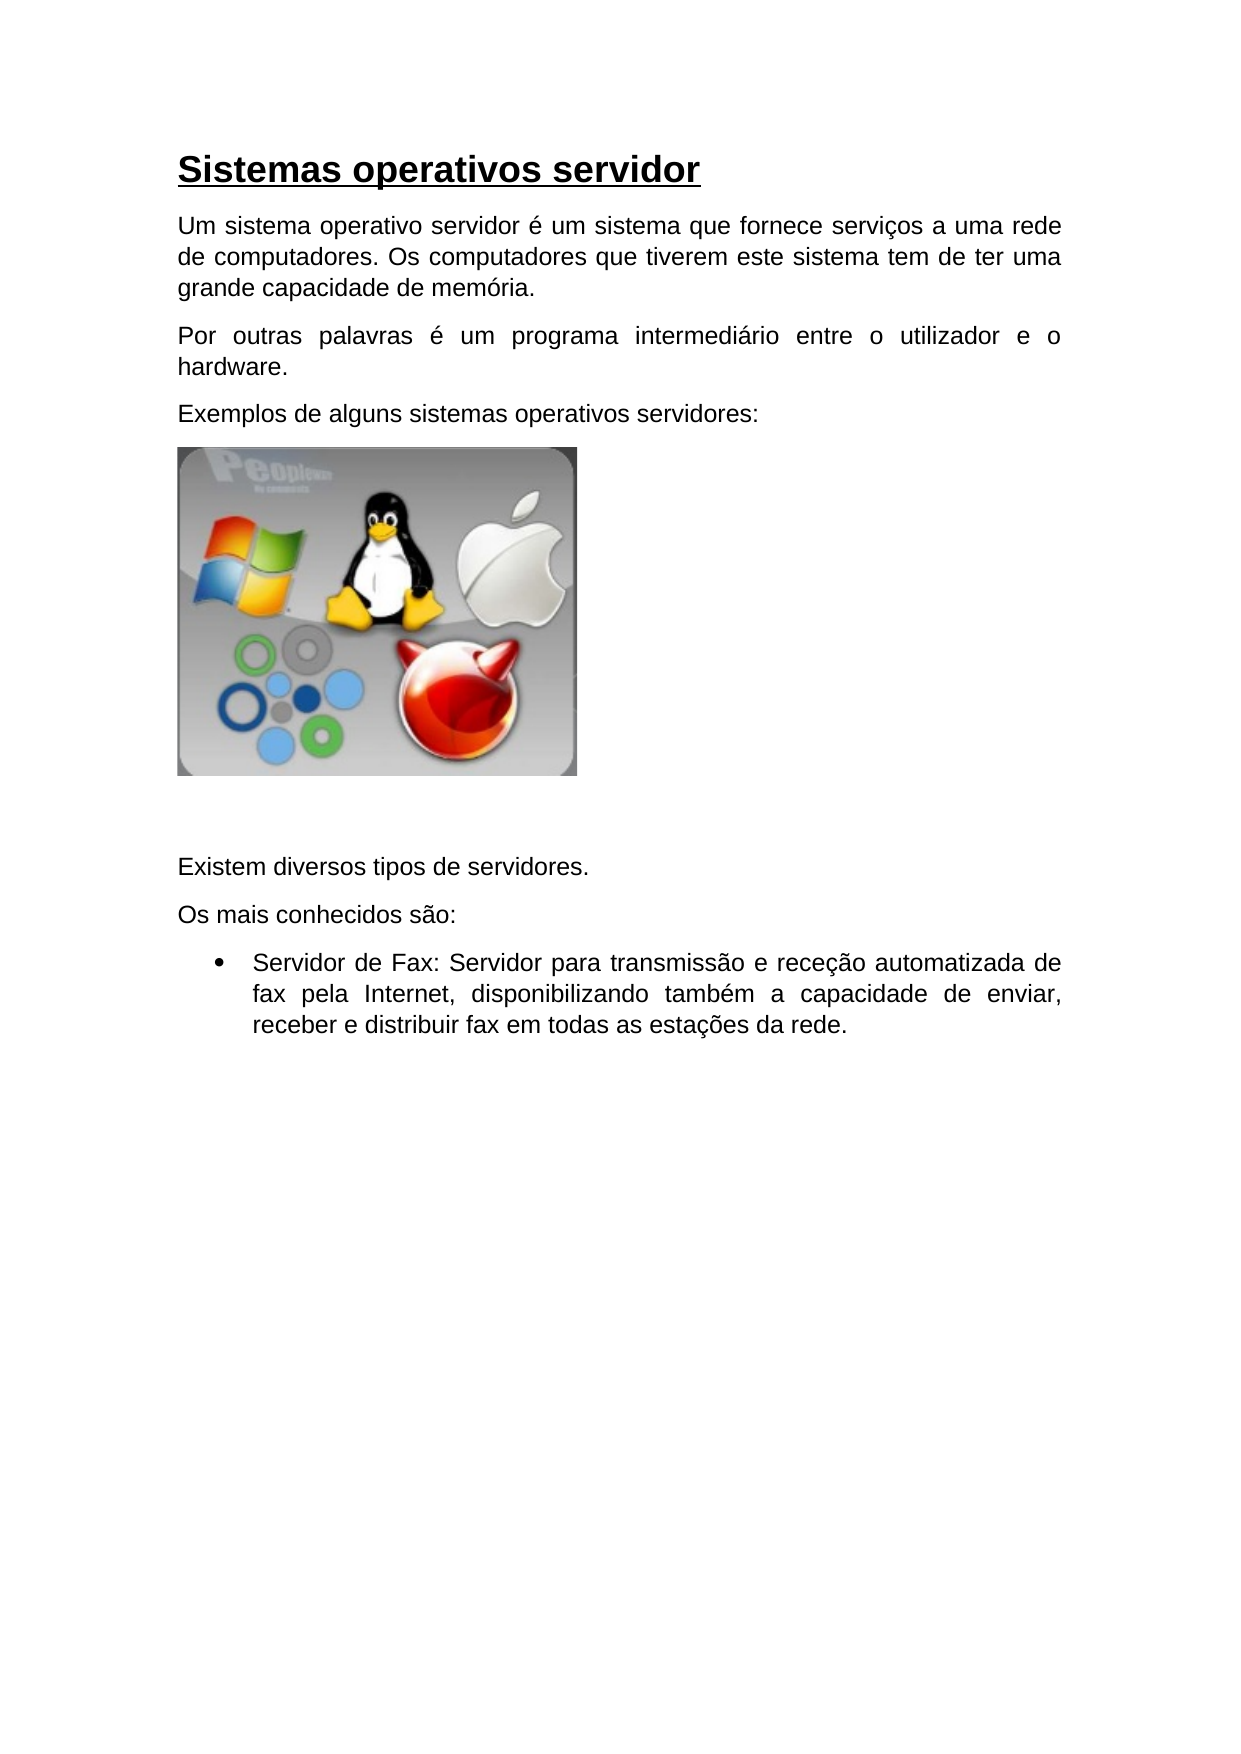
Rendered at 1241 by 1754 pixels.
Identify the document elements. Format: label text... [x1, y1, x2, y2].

text Existem diversos tipos de servidores. [177, 852, 1063, 881]
list Servidor de Fax: Servidor para transmissão e receção automatizada de fax pela Internet, disponibilizando também a capacidade de enviar, receber e distribuir fax em todas as estações da rede. [215, 948, 1063, 1038]
text Por outras palavras é um programa intermediário entre o utilizador e o hardware. [177, 321, 1063, 380]
text Exemplos de alguns sistemas operativos servidores: [177, 399, 1063, 428]
text Sistemas operativos servidor [177, 148, 1063, 191]
text Os mais conhecidos são: [177, 900, 1063, 929]
picture [177, 447, 578, 776]
text Um sistema operativo servidor é um sistema que fornece serviços a uma rede de computadores. Os computadores que tiverem este sistema tem de ter uma grande capacidade de memória. [177, 211, 1063, 302]
